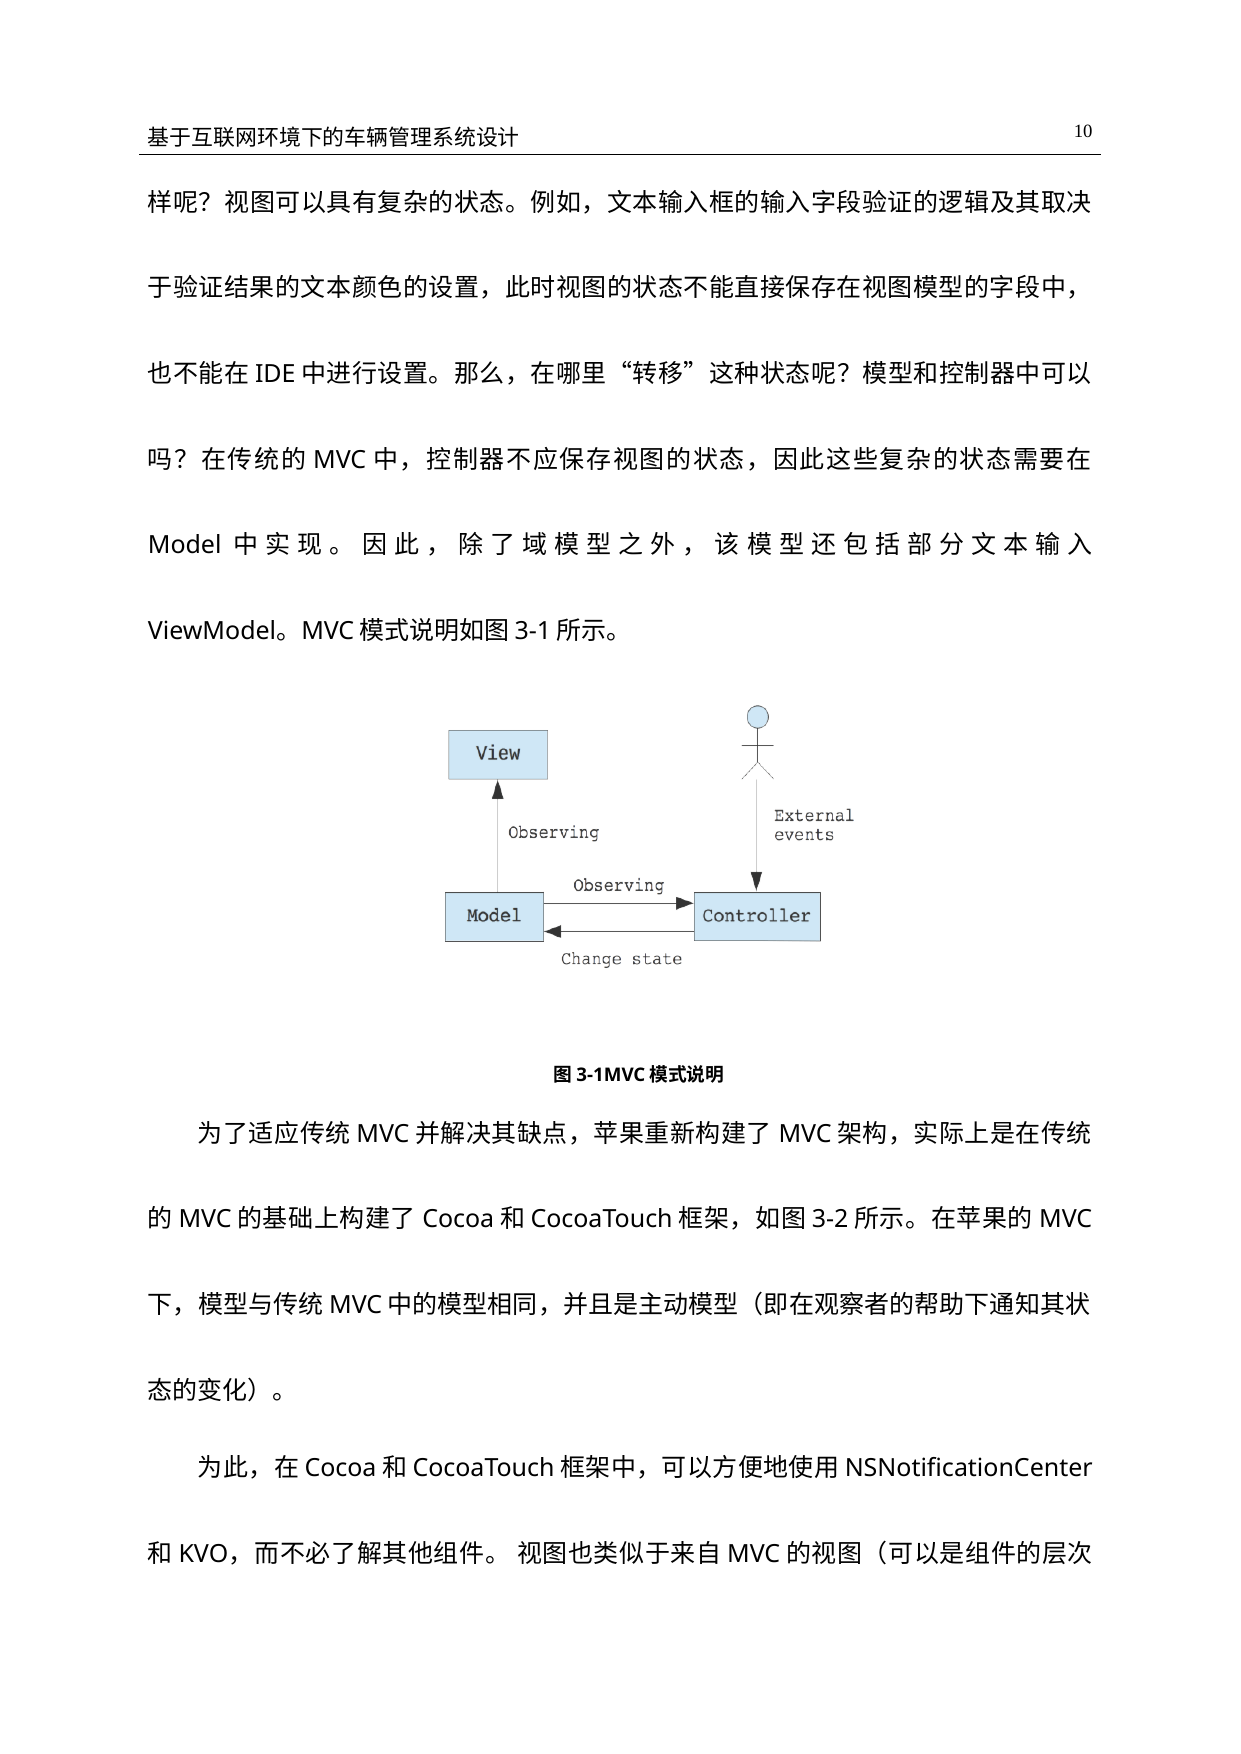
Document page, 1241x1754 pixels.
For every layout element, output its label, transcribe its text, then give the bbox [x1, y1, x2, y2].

picture [393, 671, 898, 1029]
text 为了适应传统MVC并解决其缺点，苹果重新构建了MVC架构，实际上是在传统的MVC的基础上构建了Cocoa和CocoaTouch框架，如图3-2所示。在苹果的MVC下，模型与传统MVC中的模型相同，并且是主动模型（即在观察者的帮助下通知其状态的变化）。 [148, 1097, 1093, 1422]
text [148, 1432, 1093, 1586]
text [148, 166, 1093, 663]
text 图3-1MVC模式说明 [148, 1056, 1093, 1090]
